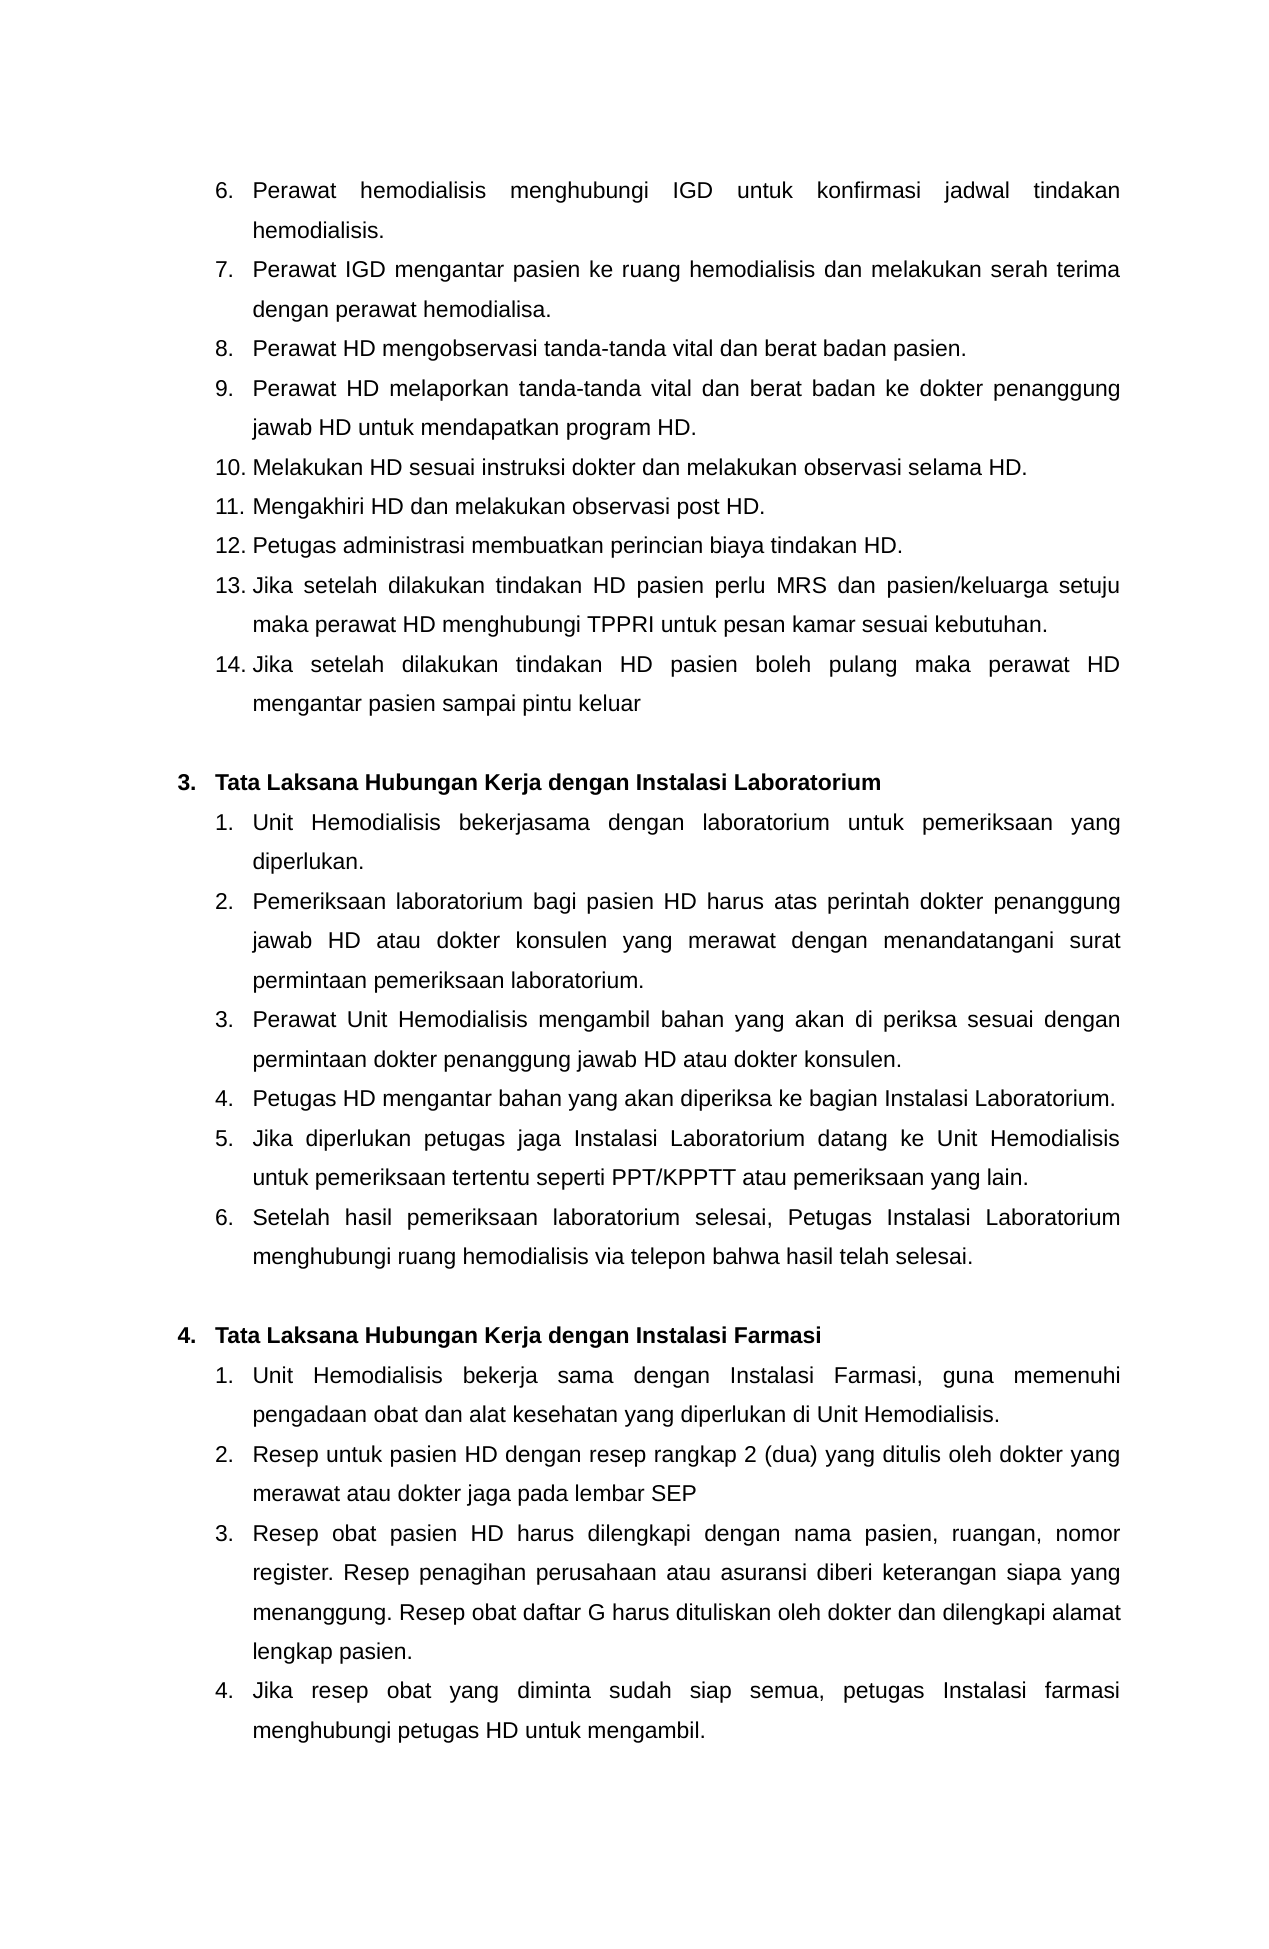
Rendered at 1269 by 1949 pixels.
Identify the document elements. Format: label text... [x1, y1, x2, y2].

list Jika resep obat yang diminta sudah siap semua, petugas Instalasi farmasi menghubungi petugas HD untuk mengambil. [215, 1677, 1121, 1743]
list Jika setelah dilakukan tindakan HD pasien perlu MRS dan pasien/keluarga setuju maka perawat HD menghubungi TPPRI untuk pesan kamar sesuai kebutuhan. [215, 572, 1121, 638]
list Perawat hemodialisis menghubungi IGD untuk konfirmasi jadwal tindakan hemodialisis. [215, 177, 1121, 243]
list Resep obat pasien HD harus dilengkapi dengan nama pasien, ruangan, nomor register. Resep penagihan perusahaan atau asuransi diberi keterangan siapa yang menanggung. Resep obat daftar G harus dituliskan oleh dokter dan dilengkapi alamat lengkap pasien. [215, 1519, 1121, 1664]
list Unit Hemodialisis bekerjasama dengan laboratorium untuk pemeriksaan yang diperlukan. [215, 809, 1121, 875]
list Perawat HD mengobservasi tanda-tanda vital dan berat badan pasien. [215, 335, 1121, 361]
list Perawat IGD mengantar pasien ke ruang hemodialisis dan melakukan serah terima dengan perawat hemodialisa. [215, 256, 1121, 322]
list Pemeriksaan laboratorium bagi pasien HD harus atas perintah dokter penanggung jawab HD atau dokter konsulen yang merawat dengan menandatangani surat permintaan pemeriksaan laboratorium. [215, 888, 1121, 993]
list Jika diperlukan petugas jaga Instalasi Laboratorium datang ke Unit Hemodialisis untuk pemeriksaan tertentu seperti PPT/KPPTT atau pemeriksaan yang lain. [215, 1125, 1121, 1191]
list Tata Laksana Hubungan Kerja dengan Instalasi Farmasi [177, 1322, 1121, 1348]
list Mengakhiri HD dan melakukan observasi post HD. [215, 493, 1121, 519]
list Resep untuk pasien HD dengan resep rangkap 2 (dua) yang ditulis oleh dokter yang merawat atau dokter jaga pada lembar SEP [215, 1441, 1121, 1506]
list Unit Hemodialisis bekerja sama dengan Instalasi Farmasi, guna memenuhi pengadaan obat dan alat kesehatan yang diperlukan di Unit Hemodialisis. [215, 1362, 1121, 1427]
list Melakukan HD sesuai instruksi dokter dan melakukan observasi selama HD. [215, 453, 1121, 480]
list Setelah hasil pemeriksaan laboratorium selesai, Petugas Instalasi Laboratorium menghubungi ruang hemodialisis via telepon bahwa hasil telah selesai. [215, 1204, 1121, 1269]
list Jika setelah dilakukan tindakan HD pasien boleh pulang maka perawat HD mengantar pasien sampai pintu keluar [215, 651, 1121, 717]
list Perawat HD melaporkan tanda-tanda vital dan berat badan ke dokter penanggung jawab HD untuk mendapatkan program HD. [215, 374, 1121, 440]
list Tata Laksana Hubungan Kerja dengan Instalasi Laboratorium [177, 769, 1121, 796]
list Perawat Unit Hemodialisis mengambil bahan yang akan di periksa sesuai dengan permintaan dokter penanggung jawab HD atau dokter konsulen. [215, 1006, 1121, 1072]
list Petugas HD mengantar bahan yang akan diperiksa ke bagian Instalasi Laboratorium. [215, 1085, 1121, 1112]
list Petugas administrasi membuatkan perincian biaya tindakan HD. [215, 532, 1121, 559]
